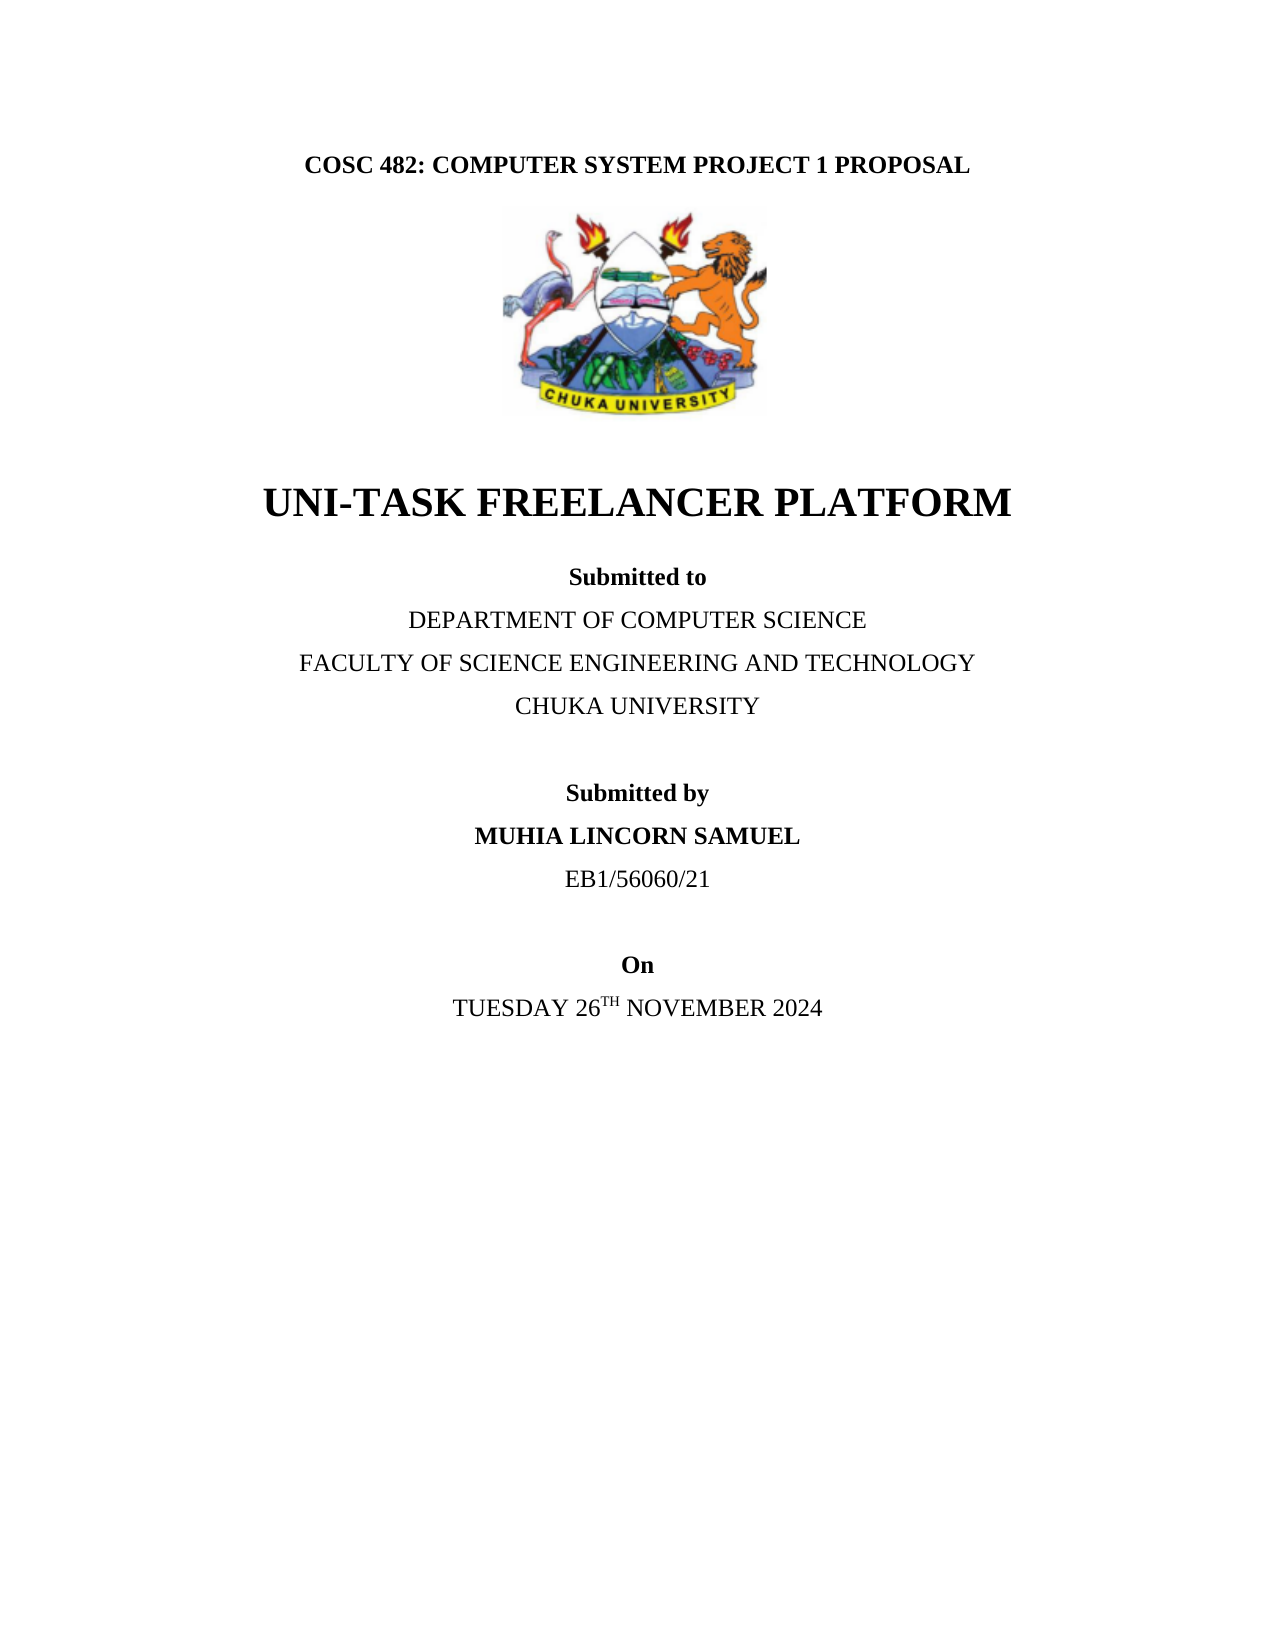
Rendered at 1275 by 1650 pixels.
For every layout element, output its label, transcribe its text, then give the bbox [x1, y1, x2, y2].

text Submitted by [150, 778, 1125, 806]
text On [150, 950, 1125, 979]
text FACULTY OF SCIENCE ENGINEERING AND TECHNOLOGY [150, 648, 1125, 677]
picture [483, 193, 792, 423]
text MUHIA LINCORN SAMUEL [150, 821, 1125, 849]
subtitle UNI-TASK FREELANCER PLATFORM [150, 478, 1125, 526]
text CHUKA UNIVERSITY [150, 691, 1125, 720]
text EB1/56060/21 [150, 864, 1125, 893]
text COSC 482: COMPUTER SYSTEM PROJECT 1 PROPOSAL [150, 150, 1125, 179]
text TUESDAY 26TH NOVEMBER 2024 [150, 993, 1125, 1022]
text DEPARTMENT OF COMPUTER SCIENCE [150, 605, 1125, 634]
text Submitted to [150, 562, 1125, 591]
